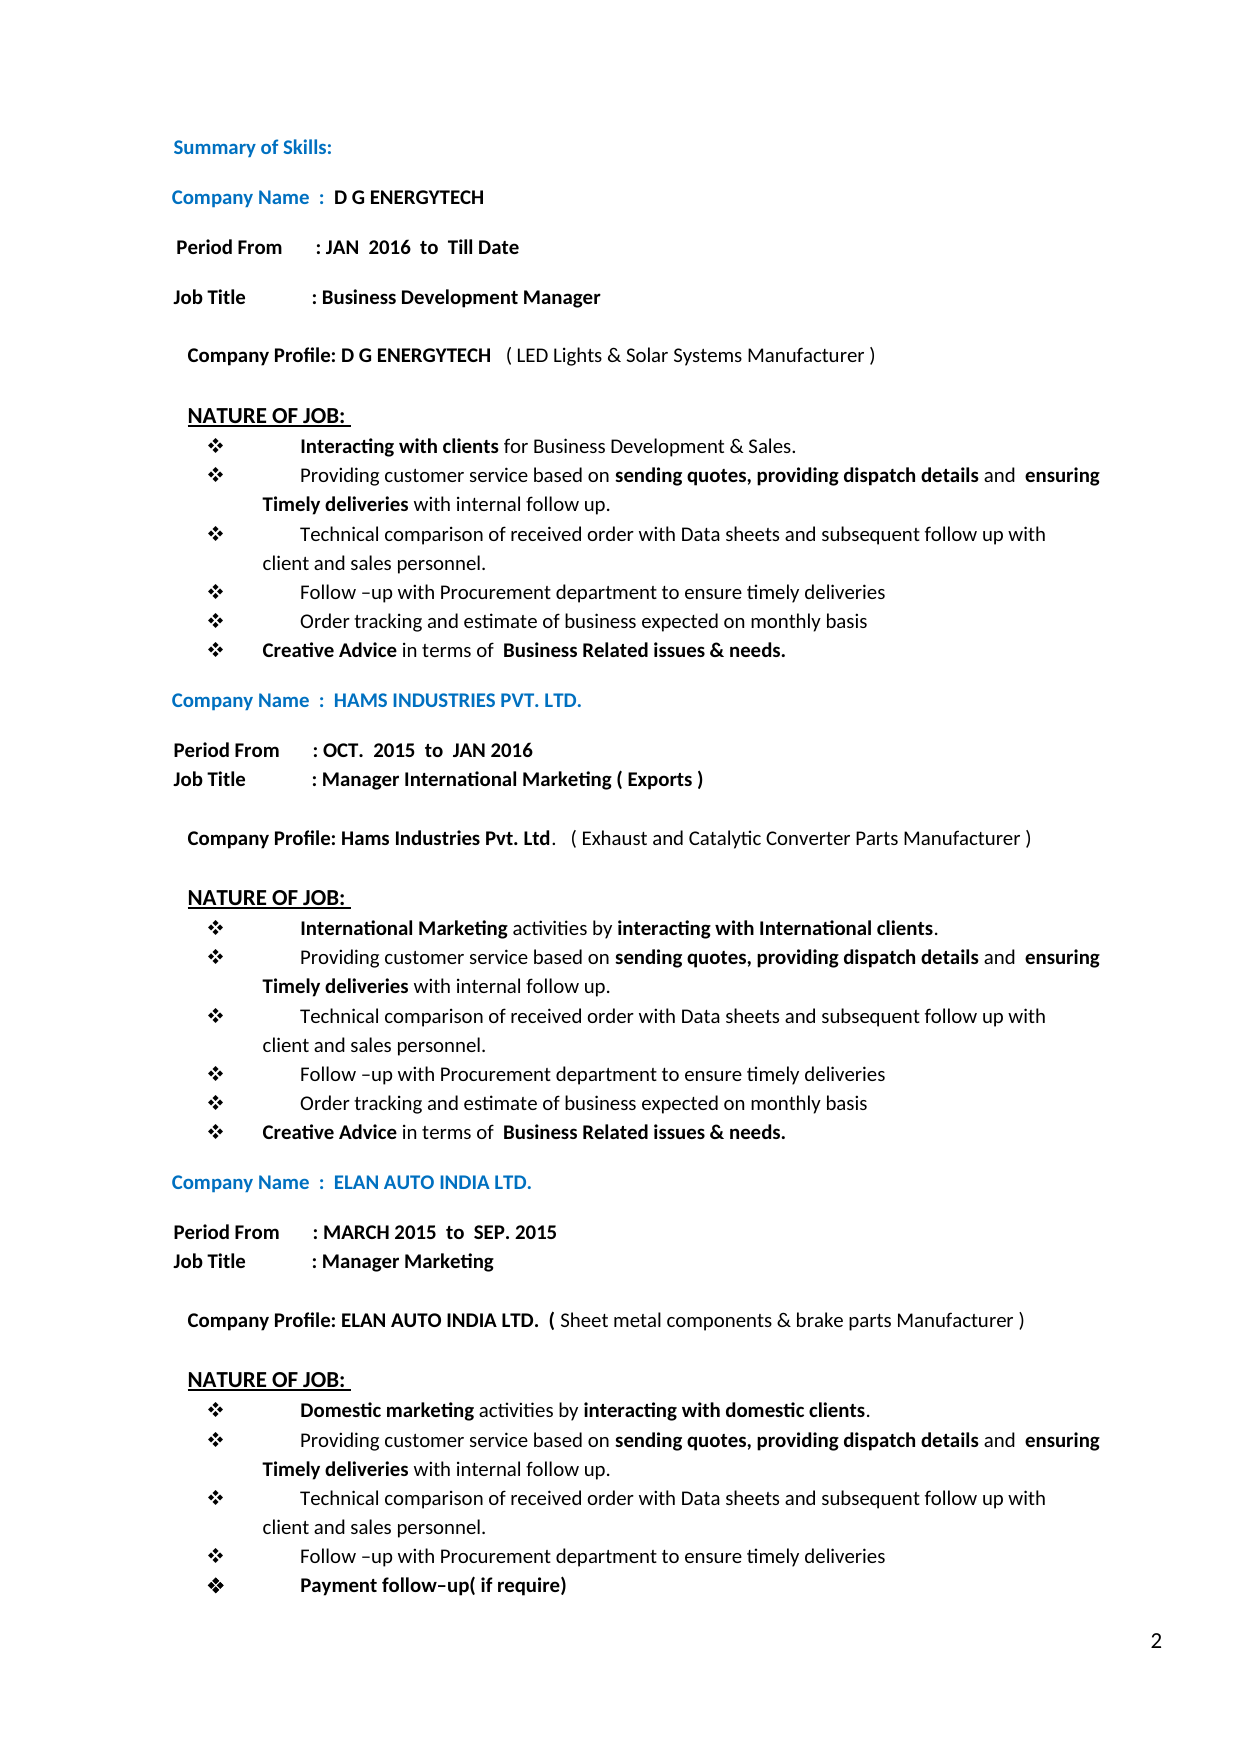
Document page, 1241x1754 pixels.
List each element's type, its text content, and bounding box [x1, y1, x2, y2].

list Job Title : Manager International Marketing ( Exports ) [150, 767, 1162, 792]
list Providing customer service based on sending quotes, providing dispatch details and ensuring [206, 1427, 1104, 1452]
list Providing customer service based on sending quotes, providing dispatch details and ensuring [206, 462, 1104, 488]
list Company Profile: ELAN AUTO INDIA LTD. ( Sheet metal components & brake parts Manufacturer ) [187, 1307, 1162, 1332]
list Interacting with clients for Business Development & Sales. [206, 433, 1104, 459]
list Payment follow–up( if require) [206, 1573, 1104, 1598]
list client and sales personnel. [225, 550, 1104, 575]
list Domestic marketing activities by interacting with domestic clients. [206, 1398, 1104, 1423]
list Period From : OCT. 2015 to JAN 2016 [150, 737, 1162, 763]
list Follow –up with Procurement department to ensure timely deliveries [206, 579, 1104, 604]
list NATURE OF JOB: [187, 401, 1162, 429]
list Creative Advice in terms of Business Related issues & needs. [206, 1119, 1162, 1145]
list Technical comparison of received order with Data sheets and subsequent follow up with [206, 1003, 1104, 1028]
text Company Name : D G ENERGYTECH [172, 184, 1162, 210]
list NATURE OF JOB: [187, 883, 1162, 911]
list client and sales personnel. [225, 1032, 1104, 1057]
list Creative Advice in terms of Business Related issues & needs. [206, 637, 1162, 663]
list Follow –up with Procurement department to ensure timely deliveries [206, 1543, 1104, 1569]
list Timely deliveries with internal follow up. [225, 1456, 1104, 1481]
text Company Name : HAMS INDUSTRIES PVT. LTD. [172, 687, 1162, 713]
list NATURE OF JOB: [187, 1365, 1162, 1393]
list Order tracking and estimate of business expected on monthly basis [206, 1090, 1104, 1116]
list Company Profile: Hams Industries Pvt. Ltd. ( Exhaust and Catalytic Converter Parts Manufacturer ) [187, 825, 1162, 850]
list Company Profile: D G ENERGYTECH ( LED Lights & Solar Systems Manufacturer ) [187, 343, 1162, 368]
list Providing customer service based on sending quotes, providing dispatch details and ensuring [206, 944, 1104, 970]
list Order tracking and estimate of business expected on monthly basis [206, 608, 1104, 634]
list Job Title : Manager Marketing [150, 1249, 1162, 1274]
list Technical comparison of received order with Data sheets and subsequent follow up with [206, 521, 1104, 546]
list Period From : MARCH 2015 to SEP. 2015 [150, 1219, 1162, 1245]
text Company Name : ELAN AUTO INDIA LTD. [172, 1169, 1162, 1195]
list International Marketing activities by interacting with International clients. [206, 915, 1104, 941]
list Follow –up with Procurement department to ensure timely deliveries [206, 1061, 1104, 1087]
list Timely deliveries with internal follow up. [225, 974, 1104, 999]
list Technical comparison of received order with Data sheets and subsequent follow up with [206, 1485, 1104, 1511]
text Period From : JAN 2016 to Till Date [172, 234, 1162, 260]
list Timely deliveries with internal follow up. [225, 492, 1104, 517]
list client and sales personnel. [225, 1514, 1104, 1540]
text Summary of Skills: [112, 134, 1162, 160]
list Job Title : Business Development Manager [150, 284, 1162, 310]
